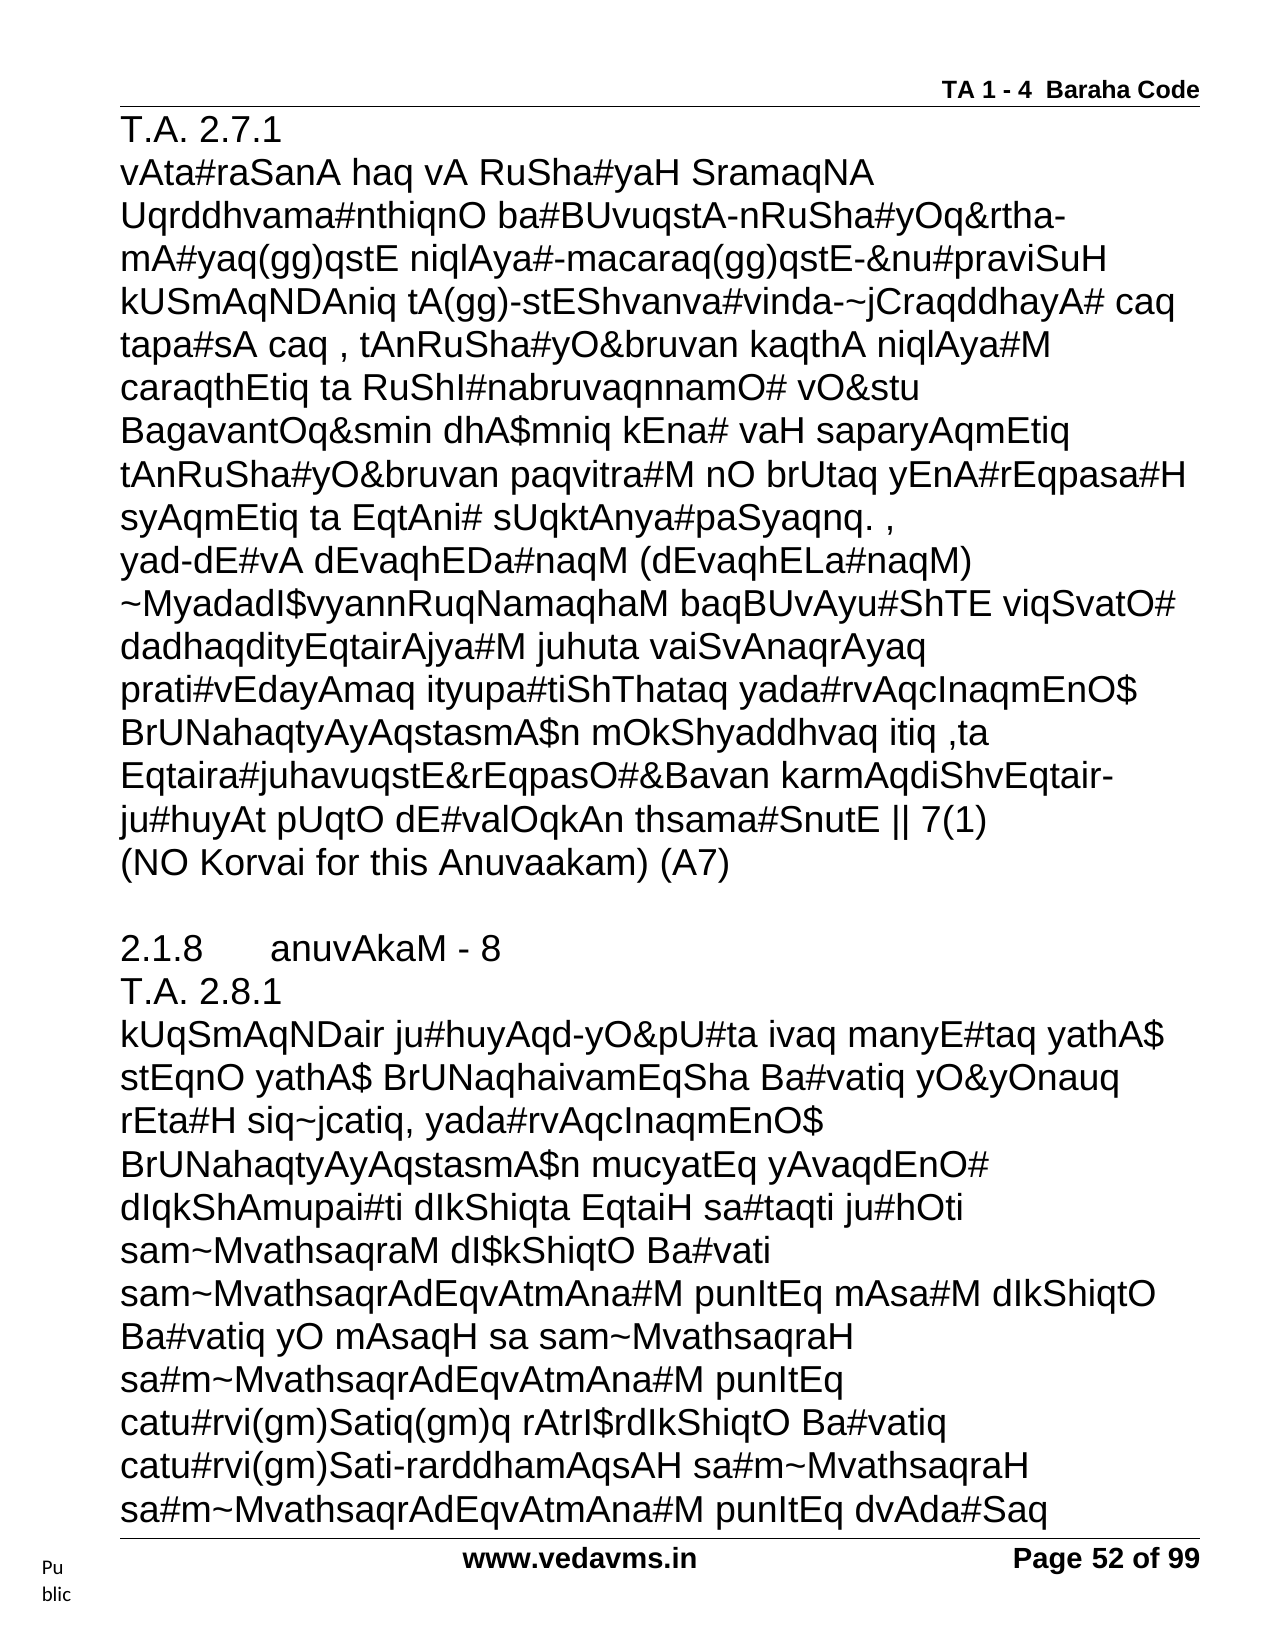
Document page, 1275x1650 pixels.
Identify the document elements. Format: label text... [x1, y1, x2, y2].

text T.A. 2.7.1 [120, 107, 1200, 150]
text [120, 1012, 1200, 1530]
text dadhaqdityEqtairAjya#M juhuta vaiSvAnaqrAyaq prati#vEdayAmaq ityupa#tiShThataq yada#rvAqcInaqmEnO$ BrUNahaqtyAyAqstasmA$n mOkShyaddhvaq itiq ,ta Eqtaira#juhavuqstE&rEqpasO#&Bavan karmAqdiShvEqtair-ju#huyAt pUqtO dE#valOqkAn thsama#SnutE || 7(1) [120, 624, 1200, 840]
text (NO Korvai for this Anuvaakam) (A7) [120, 840, 1200, 883]
text vAta#raSanA haq vA RuSha#yaH SramaqNA Uqrddhvama#nthiqnO ba#BUvuqstA-nRuSha#yOq&rtha-mA#yaq(gg)qstE niqlAya#-macaraq(gg)qstE-&nu#praviSuH kUSmAqNDAniq tA(gg)-stEShvanva#vinda-~jCraqddhayA# caq tapa#sA caq , tAnRuSha#yO&bruvan kaqthA niqlAya#M caraqthEtiq ta RuShI#nabruvaqnnamO# vO&stu BagavantOq&smin dhA$mniq kEna# vaH saparyAqmEtiq tAnRuSha#yO&bruvan paqvitra#M nO brUtaq yEnA#rEqpasa#H syAqmEtiq ta EqtAni# sUqktAnya#paSyaqnq. , [120, 150, 1200, 538]
text yad-dE#vA dEvaqhEDa#naqM (dEvaqhELa#naqM) ~MyadadI$vyannRuqNamaqhaM baqBUvAyu#ShTE viqSvatO# [120, 538, 1200, 624]
text 2.1.8 anuvAkaM - 8 [120, 926, 1200, 969]
text T.A. 2.8.1 [120, 969, 1200, 1012]
